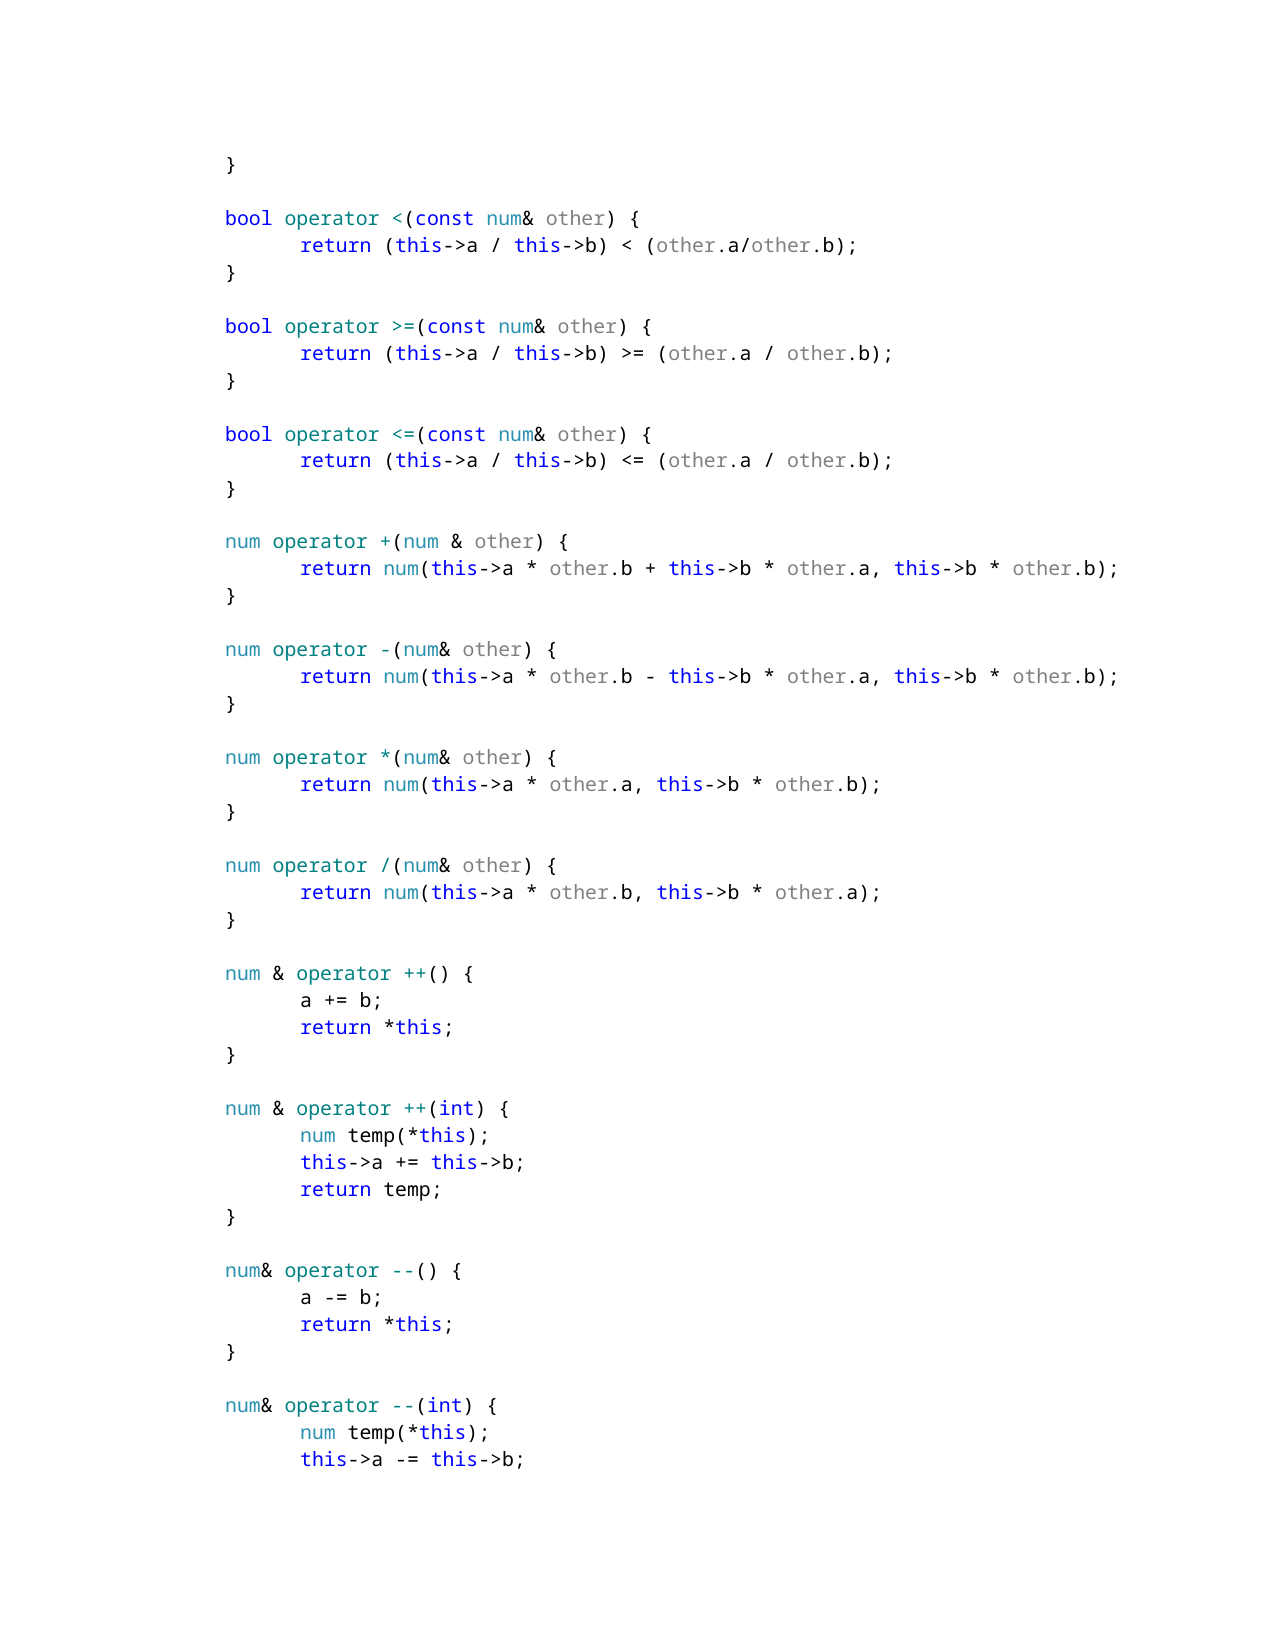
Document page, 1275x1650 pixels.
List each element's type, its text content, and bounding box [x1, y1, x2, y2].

text return *this; [150, 1310, 1125, 1337]
text return (this->a / this->b) <= (other.a / other.b); [150, 447, 1125, 474]
text num & operator ++() { [150, 959, 1125, 986]
text } [150, 1040, 1125, 1067]
text } [150, 905, 1125, 932]
text } [150, 474, 1125, 501]
text } [150, 258, 1125, 285]
text a += b; [150, 986, 1125, 1013]
text bool operator >=(const num& other) { [150, 312, 1125, 339]
text bool operator <(const num& other) { [150, 204, 1125, 231]
text return *this; [150, 1013, 1125, 1040]
text return num(this->a * other.b - this->b * other.a, this->b * other.b); [150, 663, 1125, 689]
text num operator *(num& other) { [150, 743, 1125, 771]
text num & operator ++(int) { [150, 1094, 1125, 1121]
text num& operator --(int) { [150, 1391, 1125, 1418]
text } [150, 150, 1125, 177]
text return temp; [150, 1175, 1125, 1202]
text this->a += this->b; [150, 1148, 1125, 1175]
text num operator -(num& other) { [150, 636, 1125, 663]
text } [150, 689, 1125, 717]
text return (this->a / this->b) >= (other.a / other.b); [150, 339, 1125, 366]
text num temp(*this); [150, 1418, 1125, 1445]
text } [150, 1202, 1125, 1229]
text return num(this->a * other.a, this->b * other.b); [150, 771, 1125, 797]
text return num(this->a * other.b + this->b * other.a, this->b * other.b); [150, 555, 1125, 582]
text num& operator --() { [150, 1256, 1125, 1283]
text num temp(*this); [150, 1121, 1125, 1148]
text this->a -= this->b; [150, 1445, 1125, 1472]
text } [150, 797, 1125, 824]
text a -= b; [150, 1283, 1125, 1310]
text num operator /(num& other) { [150, 851, 1125, 878]
text } [150, 1337, 1125, 1364]
text bool operator <=(const num& other) { [150, 420, 1125, 447]
text num operator +(num & other) { [150, 528, 1125, 555]
text return num(this->a * other.b, this->b * other.a); [150, 878, 1125, 905]
text } [150, 366, 1125, 393]
text } [150, 582, 1125, 609]
text return (this->a / this->b) < (other.a/other.b); [150, 231, 1125, 258]
